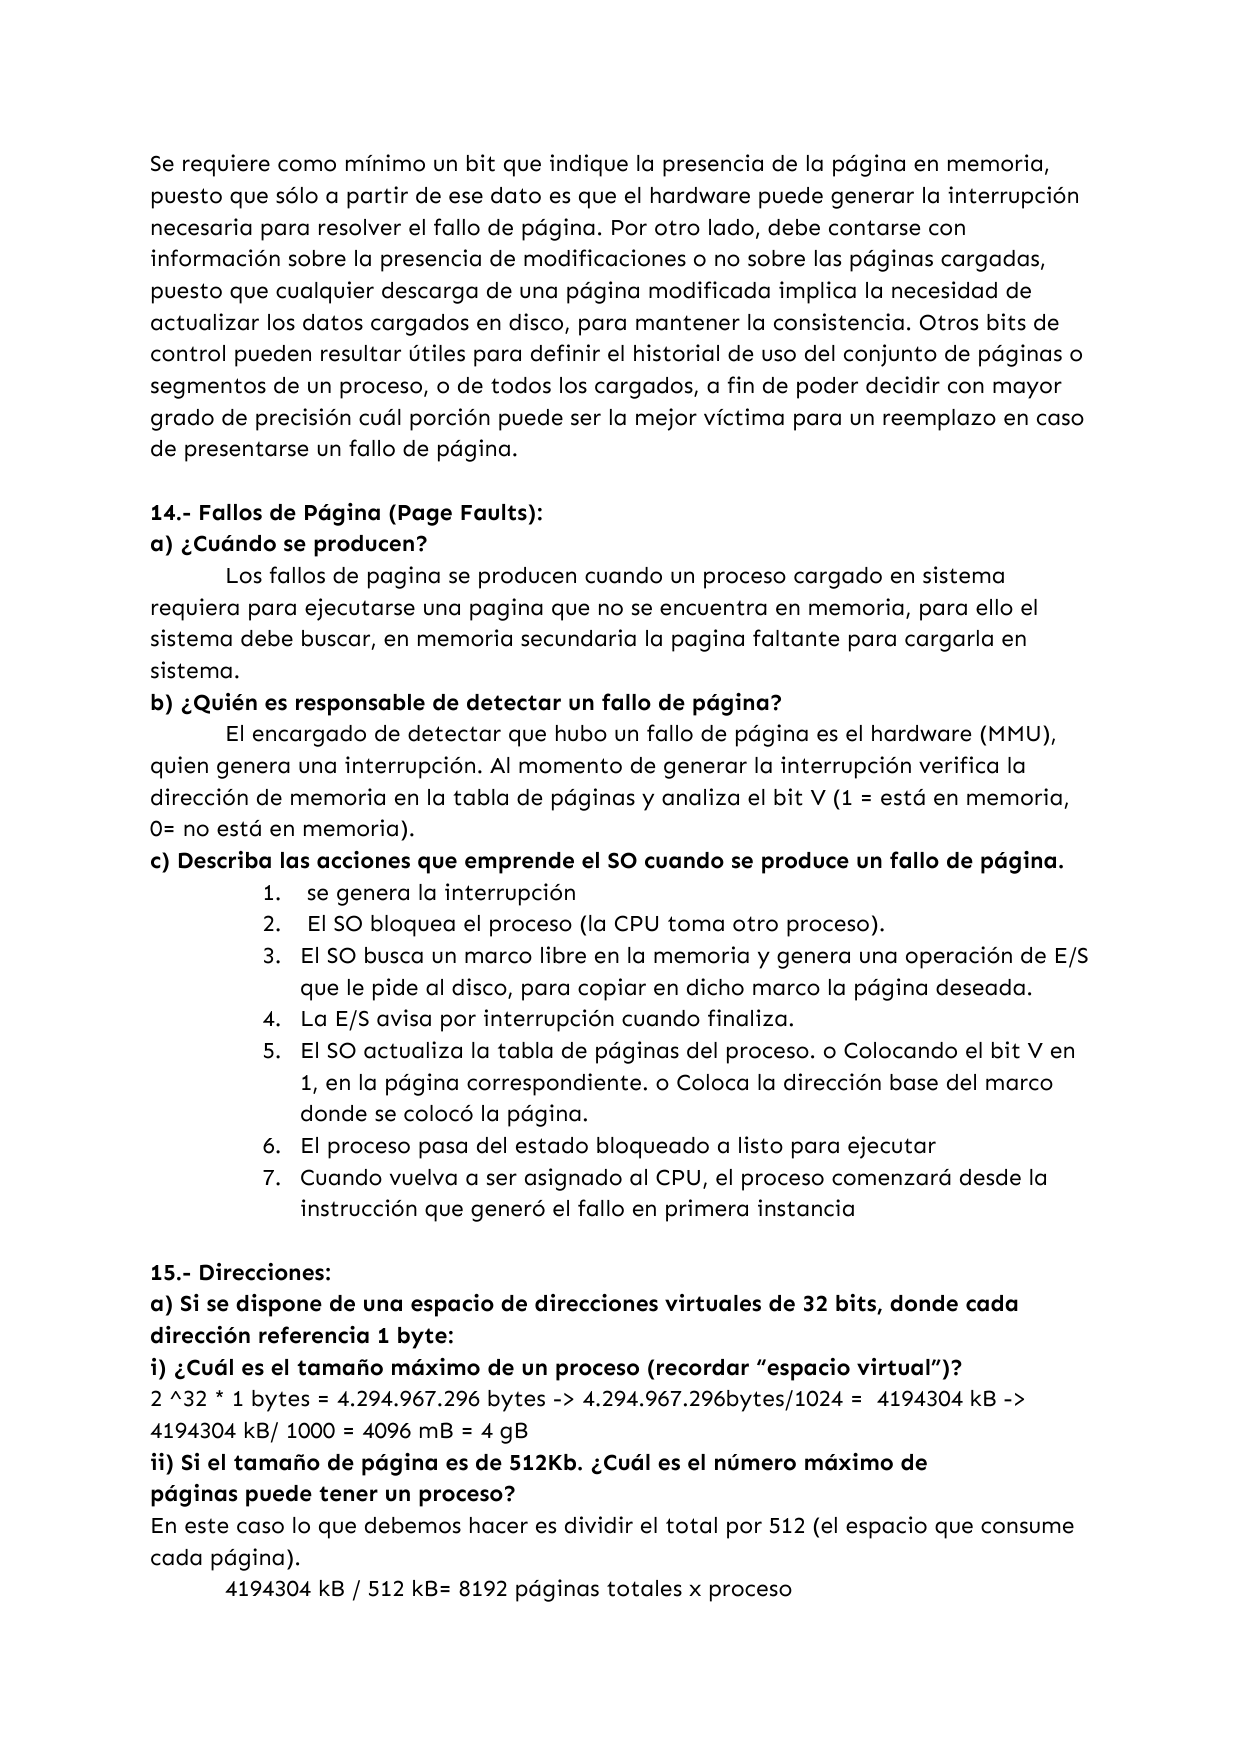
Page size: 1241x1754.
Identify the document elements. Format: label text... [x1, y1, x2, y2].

text 2 ^32 * 1 bytes = 4.294.967.296 bytes -> 4.294.967.296bytes/1024 = 4194304 kB -> 4194304 kB/ 1000 = 4096 mB = 4 gB [150, 1385, 1090, 1444]
list El SO bloquea el proceso (la CPU toma otro proceso). [262, 910, 1090, 938]
text Los fallos de pagina se producen cuando un proceso cargado en sistema requiera para ejecutarse una pagina que no se encuentra en memoria, para ello el sistema debe buscar, en memoria secundaria la pagina faltante para cargarla en sistema. [150, 562, 1090, 684]
text 14.- Fallos de Página (Page Faults): [150, 498, 1090, 526]
text El encargado de detectar que hubo un fallo de página es el hardware (MMU), quien genera una interrupción. Al momento de generar la interrupción verifica la dirección de memoria en la tabla de páginas y analiza el bit V (1 = está en memoria, 0= no está en memoria). [150, 720, 1090, 843]
text ii) Si el tamaño de página es de 512Kb. ¿Cuál es el número máximo de [150, 1448, 1090, 1476]
list El SO actualiza la tabla de páginas del proceso. o Colocando el bit V en 1, en la página correspondiente. o Coloca la dirección base del marco donde se colocó la página. [262, 1037, 1090, 1128]
list La E/S avisa por interrupción cuando finaliza. [262, 1005, 1090, 1033]
text 15.- Direcciones: [150, 1258, 1090, 1286]
text Se requiere como mínimo un bit que indique la presencia de la página en memoria, puesto que sólo a partir de ese dato es que el hardware puede generar la interrupción necesaria para resolver el fallo de página. Por otro lado, debe contarse con información sobre la presencia de modificaciones o no sobre las páginas cargadas, puesto que cualquier descarga de una página modificada implica la necesidad de actualizar los datos cargados en disco, para mantener la consistencia. Otros bits de control pueden resultar útiles para definir el historial de uso del conjunto de páginas o segmentos de un proceso, o de todos los cargados, a fin de poder decidir con mayor grado de precisión cuál porción puede ser la mejor víctima para un reemplazo en caso de presentarse un fallo de página. [150, 150, 1090, 463]
text c) Describa las acciones que emprende el SO cuando se produce un fallo de página. [150, 847, 1090, 874]
text i) ¿Cuál es el tamaño máximo de un proceso (recordar “espacio virtual”)? [150, 1353, 1090, 1381]
list Cuando vuelva a ser asignado al CPU, el proceso comenzará desde la instrucción que generó el fallo en primera instancia [262, 1163, 1090, 1223]
text 4194304 kB / 512 kB= 8192 páginas totales x proceso [150, 1575, 1090, 1603]
list se genera la interrupción [262, 878, 1090, 906]
text páginas puede tener un proceso? [150, 1480, 1090, 1508]
text a) Si se dispone de una espacio de direcciones virtuales de 32 bits, donde cada [150, 1290, 1090, 1318]
text dirección referencia 1 byte: [150, 1322, 1090, 1349]
list El proceso pasa del estado bloqueado a listo para ejecutar [262, 1132, 1090, 1159]
text En este caso lo que debemos hacer es dividir el total por 512 (el espacio que consume cada página). [150, 1512, 1090, 1571]
list El SO busca un marco libre en la memoria y genera una operación de E/S que le pide al disco, para copiar en dicho marco la página deseada. [262, 942, 1090, 1001]
text b) ¿Quién es responsable de detectar un fallo de página? [150, 688, 1090, 716]
text a) ¿Cuándo se producen? [150, 530, 1090, 558]
